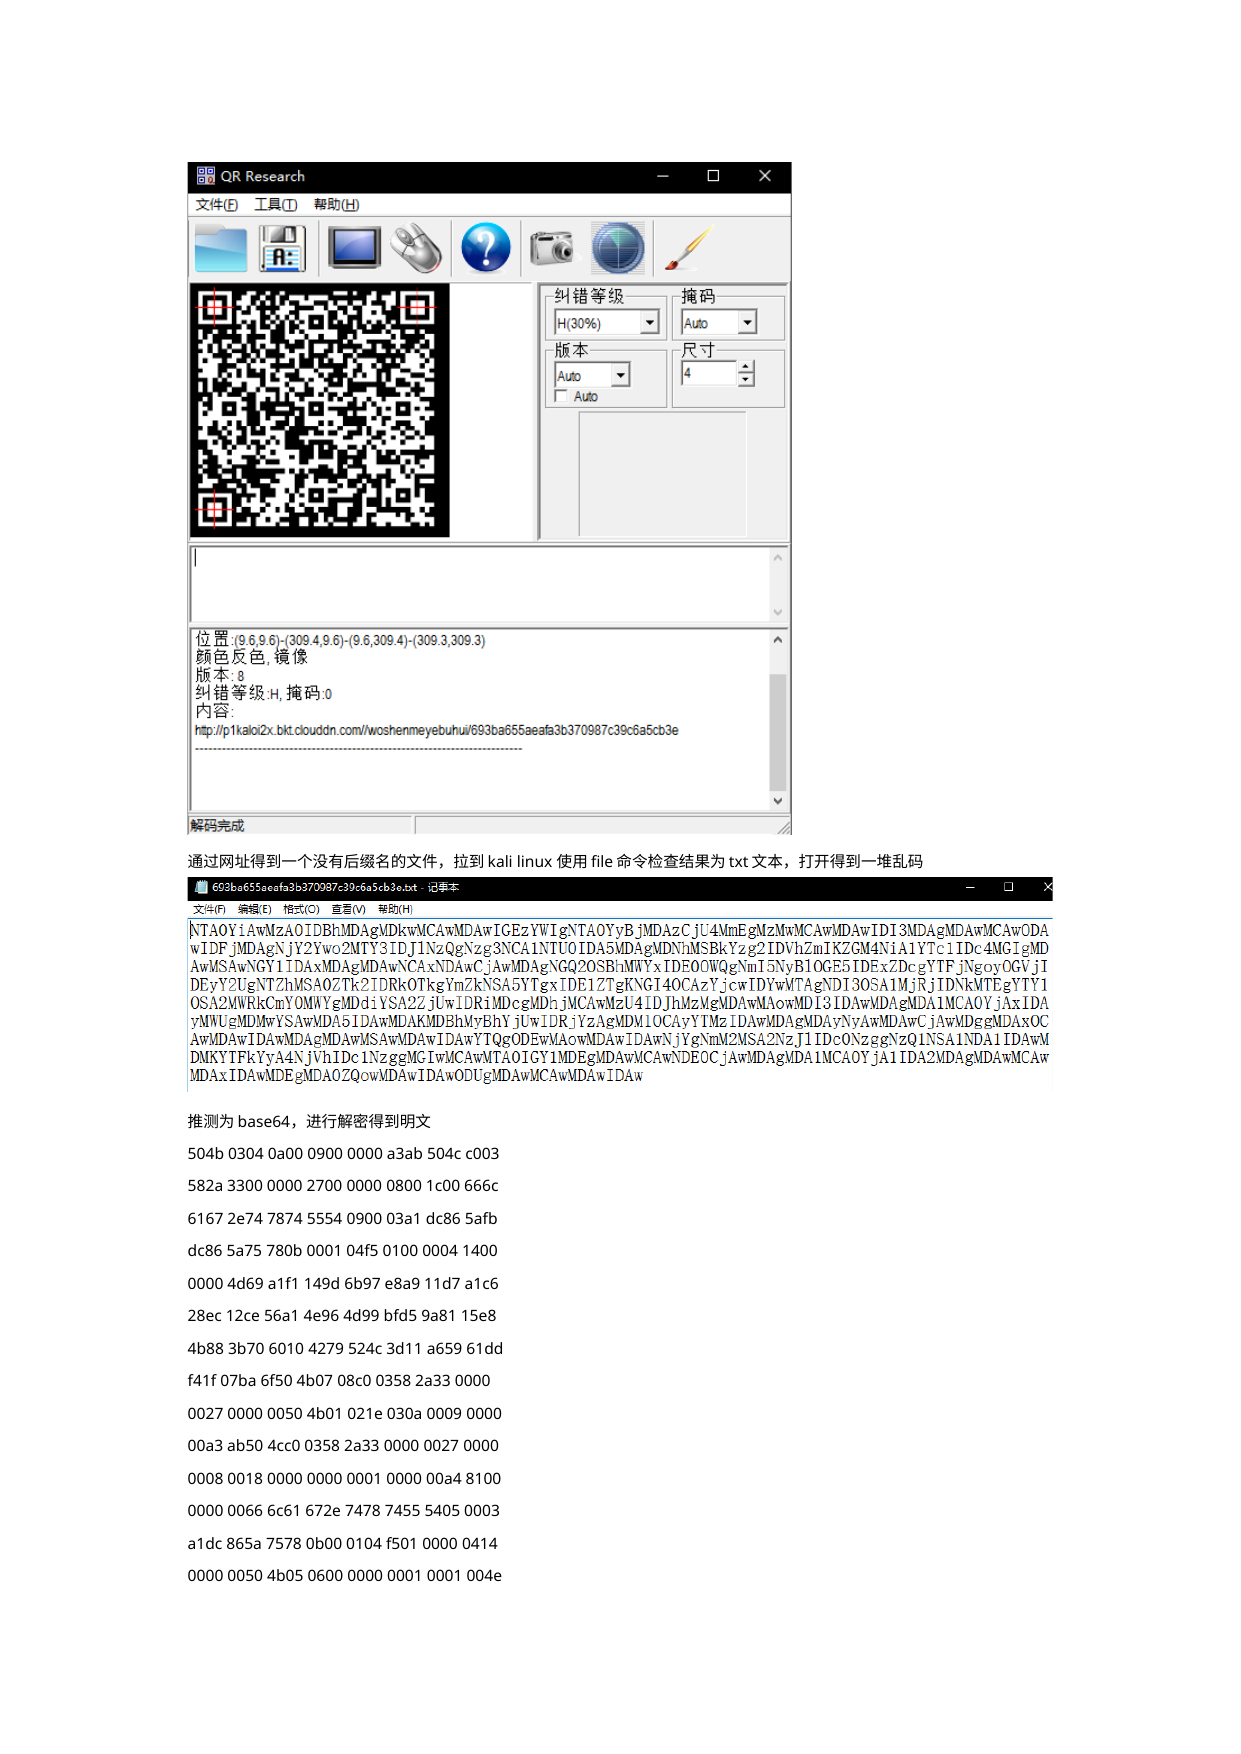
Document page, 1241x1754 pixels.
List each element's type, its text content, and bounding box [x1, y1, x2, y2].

text 0000 0066 6c61 672e 7478 7455 5405 0003 [187, 1494, 1053, 1527]
text f41f 07ba 6f50 4b07 08c0 0358 2a33 0000 [187, 1364, 1053, 1397]
text 504b 0304 0a00 0900 0000 a3ab 504c c003 [187, 1137, 1053, 1169]
text 0000 0050 4b05 0600 0000 0001 0001 004e [187, 1559, 1053, 1592]
text a1dc 865a 7578 0b00 0104 f501 0000 0414 [187, 1527, 1053, 1559]
picture [187, 877, 1053, 1092]
text dc86 5a75 780b 0001 04f5 0100 0004 1400 [187, 1234, 1053, 1267]
text 0000 4d69 a1f1 149d 6b97 e8a9 11d7 a1c6 [187, 1267, 1053, 1299]
text 00a3 ab50 4cc0 0358 2a33 0000 0027 0000 [187, 1429, 1053, 1462]
text 6167 2e74 7874 5554 0900 03a1 dc86 5afb [187, 1202, 1053, 1234]
text 0008 0018 0000 0000 0001 0000 00a4 8100 [187, 1462, 1053, 1494]
text 推测为base64，进行解密得到明文 [187, 1104, 1053, 1137]
text 582a 3300 0000 2700 0000 0800 1c00 666c [187, 1169, 1053, 1202]
picture [187, 162, 792, 835]
text 通过网址得到一个没有后缀名的文件，拉到kali linux 使用file命令检查结果为txt文本，打开得到一堆乱码 [187, 844, 1053, 877]
text 4b88 3b70 6010 4279 524c 3d11 a659 61dd [187, 1332, 1053, 1364]
text 28ec 12ce 56a1 4e96 4d99 bfd5 9a81 15e8 [187, 1299, 1053, 1332]
text 0027 0000 0050 4b01 021e 030a 0009 0000 [187, 1397, 1053, 1429]
